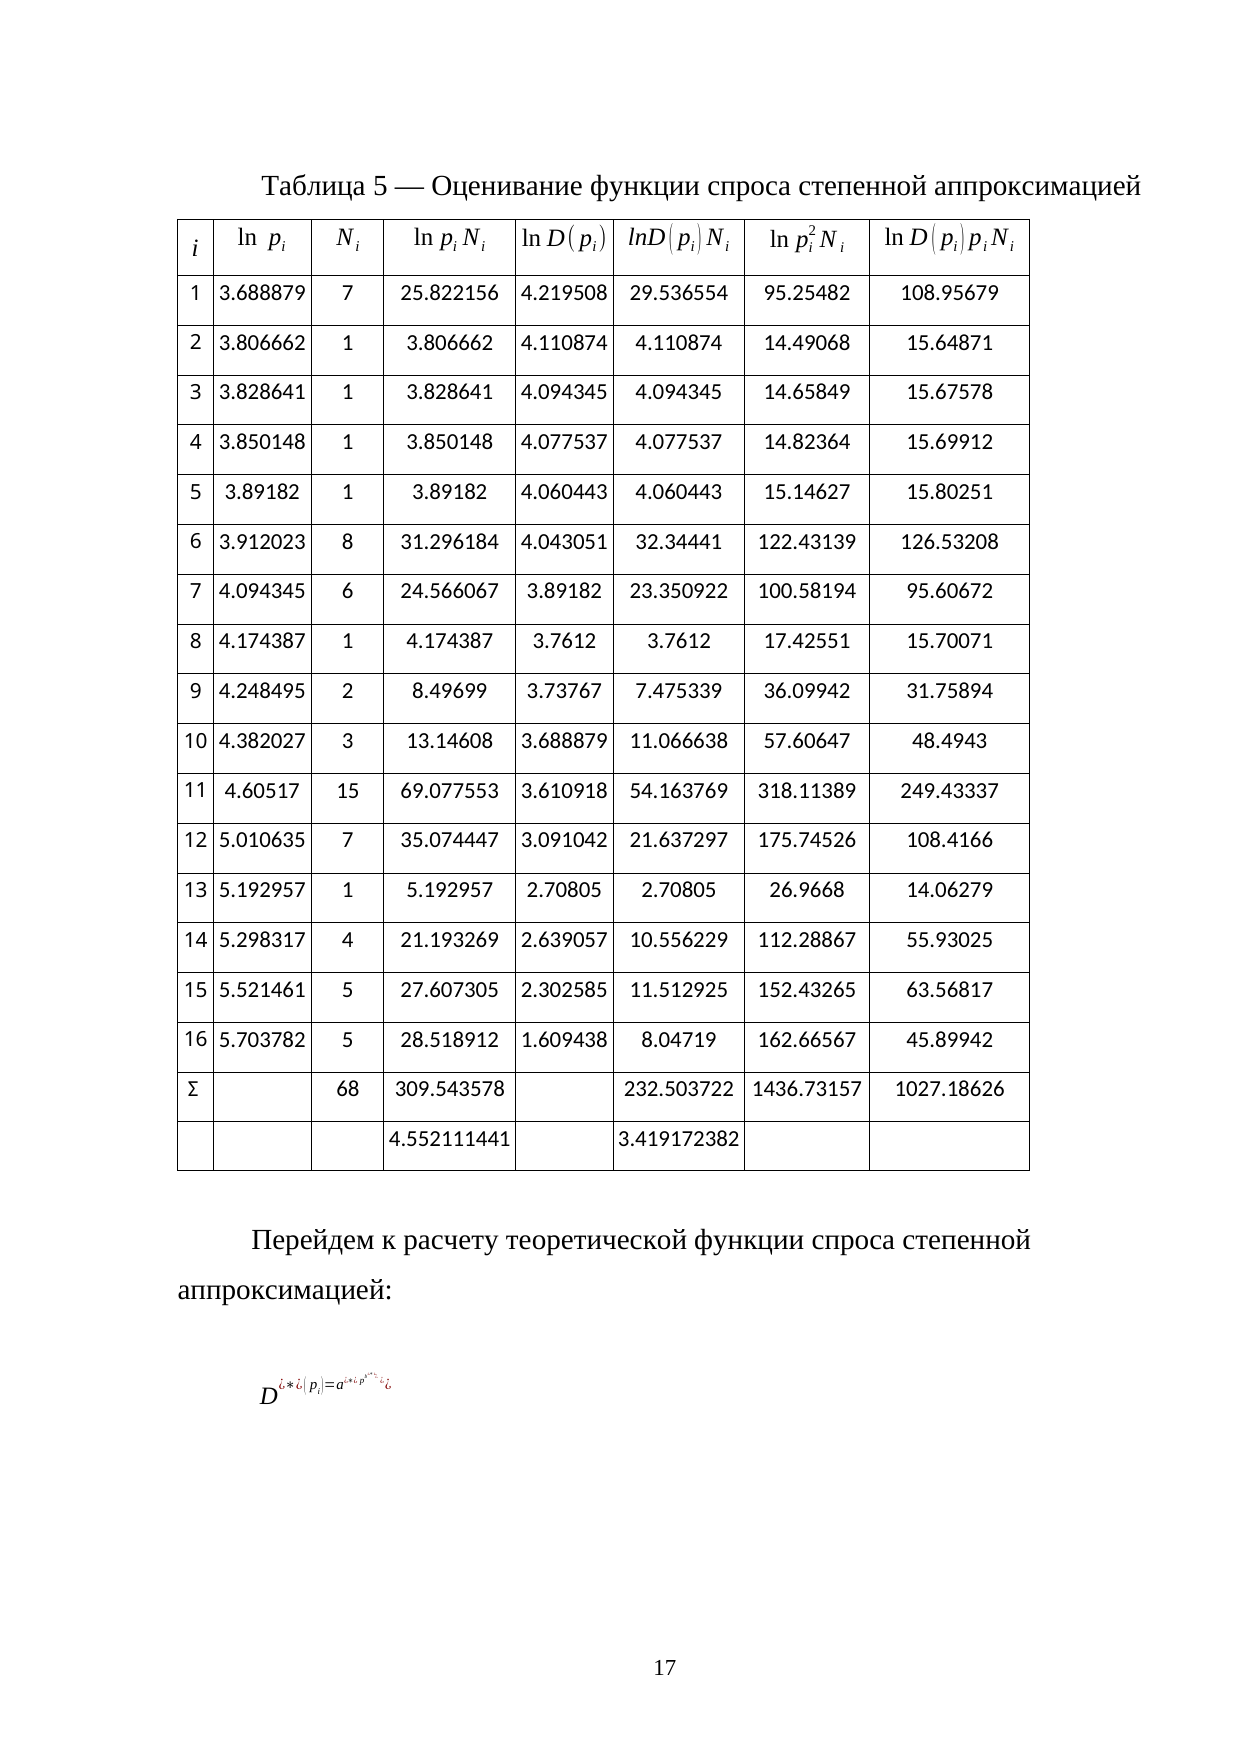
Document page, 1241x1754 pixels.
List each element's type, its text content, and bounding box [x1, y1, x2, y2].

table_cell 4.094345 [214, 575, 311, 623]
table_cell 4 [312, 923, 383, 972]
table_cell 63.56817 [870, 973, 1029, 1022]
table_cell 152.43265 [745, 973, 869, 1022]
table_cell 28.518912 [384, 1023, 515, 1072]
table_cell 3.89182 [214, 475, 311, 524]
table_cell 15.69912 [870, 425, 1029, 474]
table_cell 23.350922 [614, 575, 744, 623]
table_cell 8.04719 [614, 1023, 744, 1072]
table_cell 4.248495 [214, 674, 311, 723]
table_cell 3.850148 [214, 425, 311, 474]
table_cell 3.806662 [384, 326, 515, 374]
table_cell 4 [178, 425, 213, 474]
table_cell 27.607305 [384, 973, 515, 1022]
table_cell 8.49699 [384, 674, 515, 723]
table_cell [178, 1122, 213, 1170]
table_cell 7 [178, 575, 213, 623]
table_cell [870, 1122, 1029, 1170]
table_cell 5 [312, 973, 383, 1022]
table_cell 5.521461 [214, 973, 311, 1022]
table_cell 5 [178, 475, 213, 524]
table_cell 5.192957 [384, 874, 515, 922]
table_cell 4.077537 [516, 425, 613, 474]
table_cell 318.11389 [745, 774, 869, 823]
table_cell 10 [178, 724, 213, 773]
table_cell 122.43139 [745, 525, 869, 574]
table_cell 15 [178, 973, 213, 1022]
table_cell 1 [178, 276, 213, 325]
table_cell 25.822156 [384, 276, 515, 325]
table_cell 309.543578 [384, 1073, 515, 1121]
table_cell 3.7612 [614, 625, 744, 673]
table_cell 31.75894 [870, 674, 1029, 723]
text Таблица 5 — Оценивание функции спроса степенной аппроксимацией [177, 168, 1152, 202]
table_cell 3.89182 [516, 575, 613, 623]
table_cell 14 [178, 923, 213, 972]
table_cell 2 [312, 674, 383, 723]
table_cell 4.043051 [516, 525, 613, 574]
table_cell 15.67578 [870, 376, 1029, 424]
table_cell 11 [178, 774, 213, 823]
table_cell 13.14608 [384, 724, 515, 773]
table_cell 36.09942 [745, 674, 869, 723]
table_cell 68 [312, 1073, 383, 1121]
table_cell 4.382027 [214, 724, 311, 773]
table_cell 10.556229 [614, 923, 744, 972]
table_header [178, 220, 213, 275]
table_cell 1 [312, 376, 383, 424]
table_cell 4.552111441 [384, 1122, 515, 1170]
table_cell 14.82364 [745, 425, 869, 474]
table_cell 95.25482 [745, 276, 869, 325]
text Перейдем к расчету теоретической функции спроса степенной аппроксимацией: [177, 1222, 1152, 1306]
table_cell 31.296184 [384, 525, 515, 574]
table_cell 4.060443 [516, 475, 613, 524]
table_cell 15.64871 [870, 326, 1029, 374]
table_cell 32.34441 [614, 525, 744, 574]
table_cell 126.53208 [870, 525, 1029, 574]
table_cell 1 [312, 326, 383, 374]
table_cell 6 [178, 525, 213, 574]
table_cell 15.70071 [870, 625, 1029, 673]
table_cell 3.89182 [384, 475, 515, 524]
table_cell 21.193269 [384, 923, 515, 972]
table_header [745, 220, 869, 275]
table_cell 14.65849 [745, 376, 869, 424]
table_cell 54.163769 [614, 774, 744, 823]
table_cell 4.219508 [516, 276, 613, 325]
table_cell 162.66567 [745, 1023, 869, 1072]
table_cell 3.850148 [384, 425, 515, 474]
table_cell 2.70805 [614, 874, 744, 922]
table_cell 3.7612 [516, 625, 613, 673]
table_cell 8 [312, 525, 383, 574]
table_cell 2.70805 [516, 874, 613, 922]
table_header [870, 220, 1029, 275]
table_cell 17.42551 [745, 625, 869, 673]
table_cell 3 [312, 724, 383, 773]
table_cell 15.14627 [745, 475, 869, 524]
table_cell [312, 1122, 383, 1170]
table_cell 9 [178, 674, 213, 723]
table_header [614, 220, 744, 275]
table_cell 14.49068 [745, 326, 869, 374]
table_cell 3.828641 [384, 376, 515, 424]
table_cell 4.174387 [384, 625, 515, 673]
table_cell 1 [312, 475, 383, 524]
table_header [516, 220, 613, 275]
table_cell 5.192957 [214, 874, 311, 922]
table_cell 4.077537 [614, 425, 744, 474]
table_cell 7.475339 [614, 674, 744, 723]
table_cell 3.806662 [214, 326, 311, 374]
table_cell 11.512925 [614, 973, 744, 1022]
table_cell 15 [312, 774, 383, 823]
table_cell 35.074447 [384, 824, 515, 872]
table_cell 55.93025 [870, 923, 1029, 972]
table_cell [214, 1122, 311, 1170]
table_cell 4.094345 [516, 376, 613, 424]
table_cell 100.58194 [745, 575, 869, 623]
table_cell 57.60647 [745, 724, 869, 773]
table_cell 29.536554 [614, 276, 744, 325]
table_cell 4.094345 [614, 376, 744, 424]
table_cell 2.302585 [516, 973, 613, 1022]
table_cell 3.688879 [214, 276, 311, 325]
table_cell 5.010635 [214, 824, 311, 872]
table_cell 26.9668 [745, 874, 869, 922]
table_cell 7 [312, 276, 383, 325]
table_cell [745, 1122, 869, 1170]
table_cell 3.419172382 [614, 1122, 744, 1170]
table_cell 1 [312, 874, 383, 922]
table_cell 3.688879 [516, 724, 613, 773]
table_cell 95.60672 [870, 575, 1029, 623]
table_cell 232.503722 [614, 1073, 744, 1121]
table_cell 1.609438 [516, 1023, 613, 1072]
table_cell 4.110874 [516, 326, 613, 374]
table_cell 2 [178, 326, 213, 374]
table_cell 45.89942 [870, 1023, 1029, 1072]
table_cell 24.566067 [384, 575, 515, 623]
table_cell 4.60517 [214, 774, 311, 823]
table_cell 5 [312, 1023, 383, 1072]
table_cell 7 [312, 824, 383, 872]
table_cell 175.74526 [745, 824, 869, 872]
table_cell 112.28867 [745, 923, 869, 972]
table_cell 16 [178, 1023, 213, 1072]
table_cell 1 [312, 625, 383, 673]
table_cell [214, 1073, 311, 1121]
table_cell 3.610918 [516, 774, 613, 823]
table_cell 4.060443 [614, 475, 744, 524]
table_cell 3.73767 [516, 674, 613, 723]
table_cell [516, 1073, 613, 1121]
table_cell 12 [178, 824, 213, 872]
table_cell 5.298317 [214, 923, 311, 972]
table_header [214, 220, 311, 275]
table_cell 6 [312, 575, 383, 623]
table_cell 21.637297 [614, 824, 744, 872]
table_cell 48.4943 [870, 724, 1029, 773]
table_cell 3.091042 [516, 824, 613, 872]
table_cell 1027.18626 [870, 1073, 1029, 1121]
table_cell 14.06279 [870, 874, 1029, 922]
table_cell 108.4166 [870, 824, 1029, 872]
table_cell 108.95679 [870, 276, 1029, 325]
table_cell 2.639057 [516, 923, 613, 972]
table_cell 4.110874 [614, 326, 744, 374]
table_cell 3.828641 [214, 376, 311, 424]
table_cell 1436.73157 [745, 1073, 869, 1121]
table_cell Σ [178, 1073, 213, 1121]
table_cell 5.703782 [214, 1023, 311, 1072]
table_cell 69.077553 [384, 774, 515, 823]
table_header [384, 220, 515, 275]
table_cell 249.43337 [870, 774, 1029, 823]
table_cell 8 [178, 625, 213, 673]
table_cell 4.174387 [214, 625, 311, 673]
table_header [312, 220, 383, 275]
table_cell 11.066638 [614, 724, 744, 773]
table_cell 1 [312, 425, 383, 474]
table_cell 15.80251 [870, 475, 1029, 524]
table_cell [516, 1122, 613, 1170]
table_cell 3.912023 [214, 525, 311, 574]
table_cell 13 [178, 874, 213, 922]
table_cell 3 [178, 376, 213, 424]
